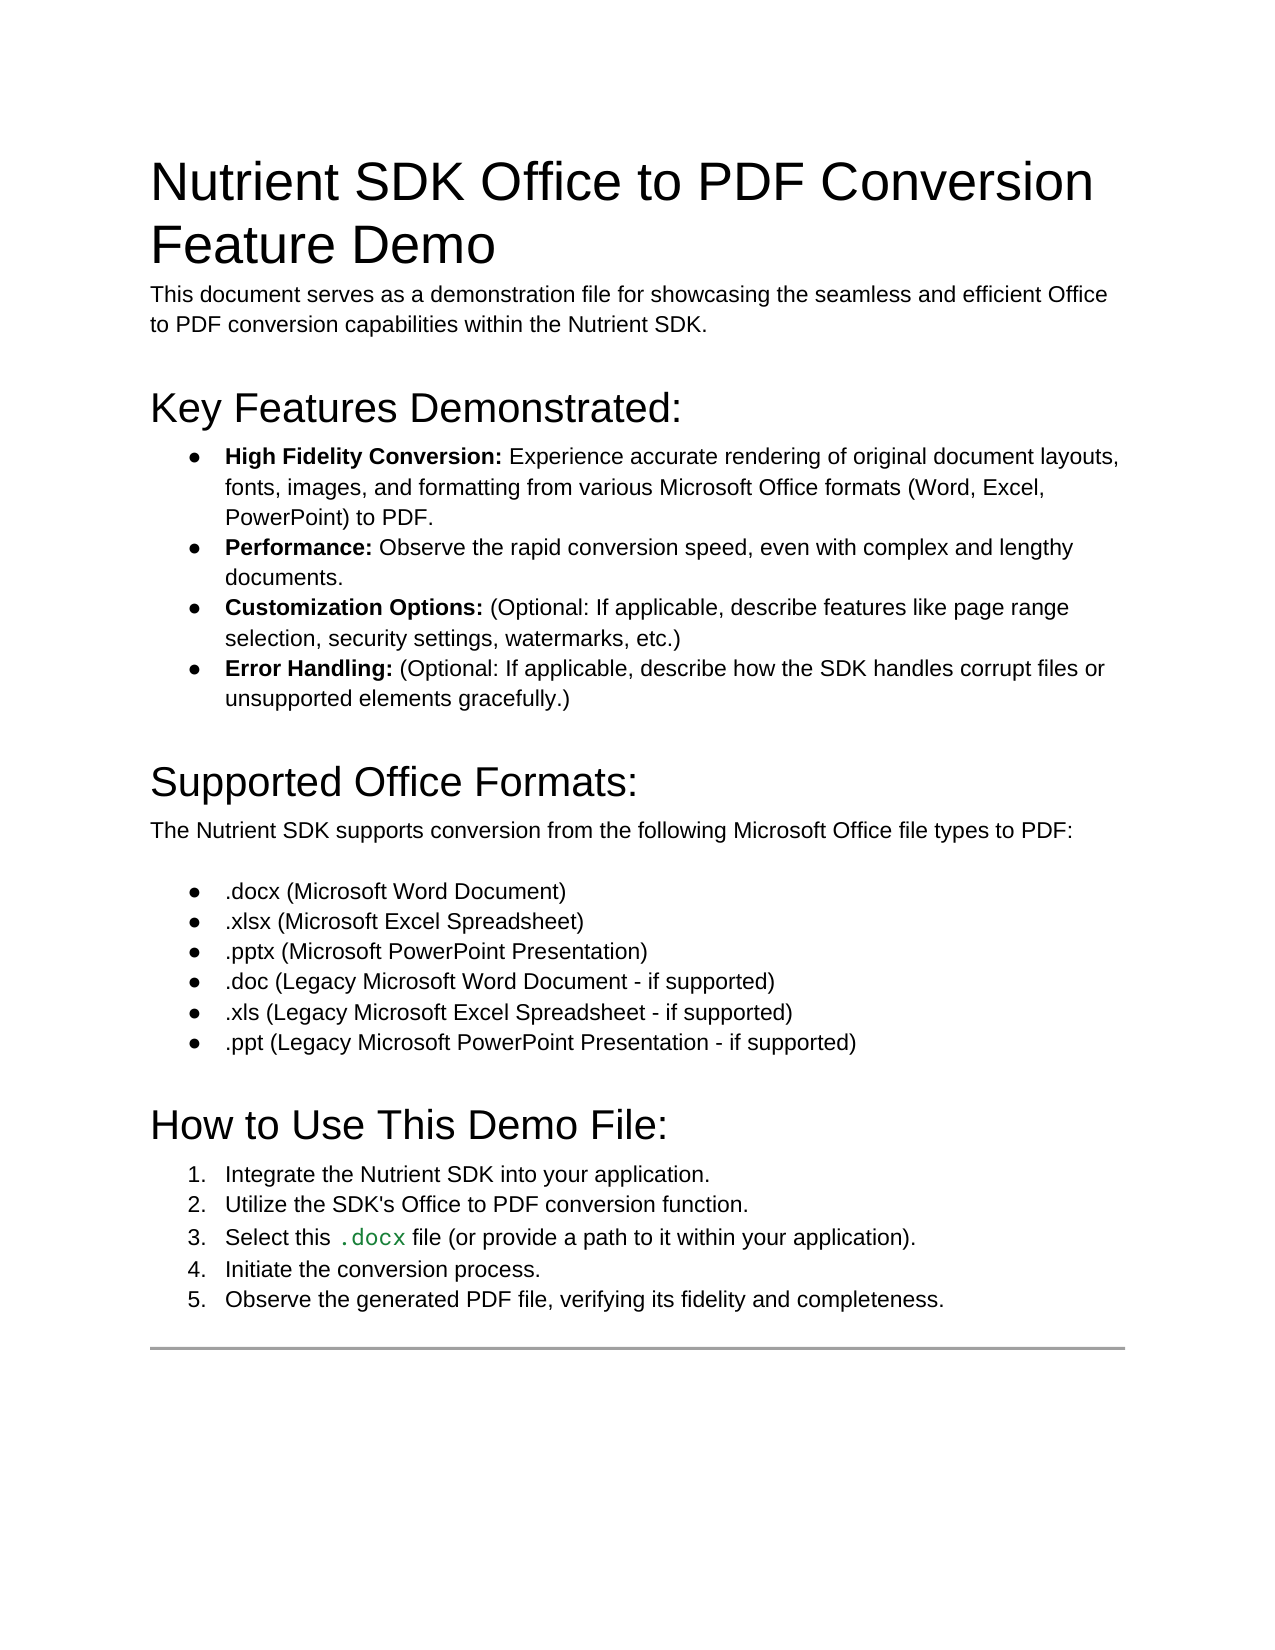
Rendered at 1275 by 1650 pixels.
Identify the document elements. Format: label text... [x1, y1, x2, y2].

list High Fidelity Conversion: Experience accurate rendering of original document layouts, fonts, images, and formatting from various Microsoft Office formats (Word, Excel, PowerPoint) to PDF. [187, 443, 1125, 530]
list .pptx (Microsoft PowerPoint Presentation) [187, 938, 1125, 964]
list .doc (Legacy Microsoft Word Document - if supported) [187, 968, 1125, 995]
subtitle Supported Office Formats: [150, 757, 1125, 805]
text This document serves as a demonstration file for showcasing the seamless and efficient Office to PDF conversion capabilities within the Nutrient SDK. [150, 281, 1125, 337]
subtitle How to Use This Demo File: [150, 1101, 1125, 1148]
list Observe the generated PDF file, verifying its fidelity and completeness. [187, 1286, 1125, 1313]
list Performance: Observe the rapid conversion speed, even with complex and lengthy documents. [187, 534, 1125, 591]
list .docx (Microsoft Word Document) [187, 878, 1125, 904]
list .ppt (Legacy Microsoft PowerPoint Presentation - if supported) [187, 1029, 1125, 1055]
list Utilize the SDK's Office to PDF conversion function. [187, 1191, 1125, 1218]
list Initiate the conversion process. [187, 1256, 1125, 1282]
list .xlsx (Microsoft Excel Spreadsheet) [187, 908, 1125, 934]
list .xls (Legacy Microsoft Excel Spreadsheet - if supported) [187, 998, 1125, 1025]
list Integrate the Nutrient SDK into your application. [187, 1161, 1125, 1187]
list Customization Options: (Optional: If applicable, describe features like page range selection, security settings, watermarks, etc.) [187, 594, 1125, 651]
list Select this .docx file (or provide a path to it within your application). [187, 1221, 1125, 1252]
subtitle Key Features Demonstrated: [150, 383, 1125, 431]
list Error Handling: (Optional: If applicable, describe how the SDK handles corrupt files or unsupported elements gracefully.) [187, 655, 1125, 711]
title Nutrient SDK Office to PDF Conversion Feature Demo [150, 150, 1125, 274]
text The Nutrient SDK supports conversion from the following Microsoft Office file types to PDF: [150, 817, 1125, 844]
